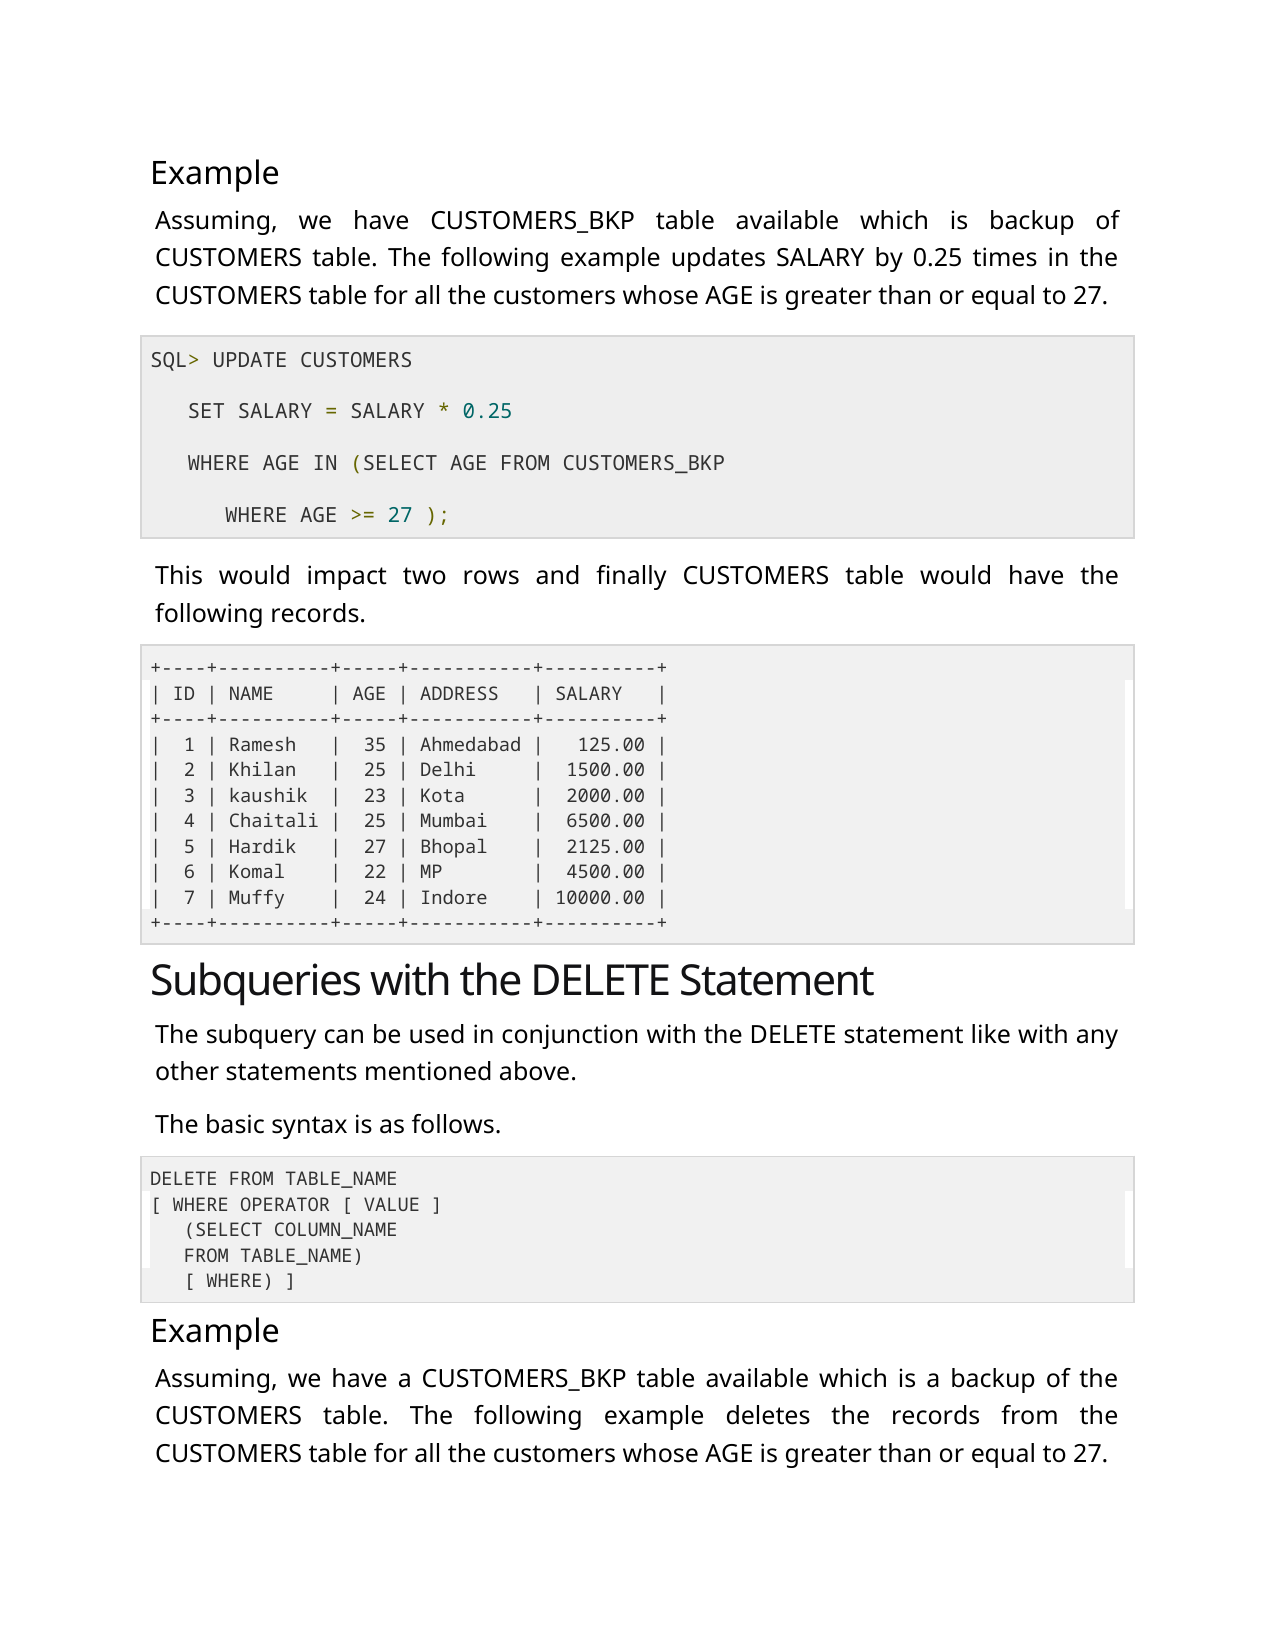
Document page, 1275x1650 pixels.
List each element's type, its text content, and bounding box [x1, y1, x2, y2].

text DELETE FROM TABLE_NAME [142, 1157, 1133, 1191]
text +----+----------+-----+-----------+----------+ [142, 899, 1133, 943]
subtitle Example [150, 150, 1120, 194]
subtitle Subqueries with the DELETE Statement [150, 950, 1120, 1008]
text | 2 | Khilan | 25 | Delhi | 1500.00 | [150, 756, 1125, 782]
text +----+----------+-----+-----------+----------+ [150, 705, 1125, 731]
text [ WHERE) ] [142, 1258, 1133, 1302]
text The basic syntax is as follows. [155, 1103, 1120, 1141]
text WHERE AGE IN (SELECT AGE FROM CUSTOMERS_BKP [142, 439, 1133, 477]
text The subquery can be used in conjunction with the DELETE statement like with any other statements mentioned above. [155, 1013, 1120, 1088]
text | 7 | Muffy | 24 | Indore | 10000.00 | [150, 884, 1125, 899]
text | 3 | kaushik | 23 | Kota | 2000.00 | [150, 782, 1125, 807]
text | 6 | Komal | 22 | MP | 4500.00 | [150, 858, 1125, 884]
text [ WHERE OPERATOR [ VALUE ] [150, 1191, 1125, 1217]
text (SELECT COLUMN_NAME [150, 1217, 1125, 1242]
text FROM TABLE_NAME) [150, 1242, 1125, 1258]
text | 1 | Ramesh | 35 | Ahmedabad | 125.00 | [150, 731, 1125, 756]
subtitle Example [150, 1308, 1120, 1352]
text SQL> UPDATE CUSTOMERS [142, 337, 1133, 373]
text Assuming, we have a CUSTOMERS_BKP table available which is a backup of the CUSTOMERS table. The following example deletes the records from the CUSTOMERS table for all the customers whose AGE is greater than or equal to 27. [155, 1357, 1120, 1469]
text +----+----------+-----+-----------+----------+ [142, 646, 1133, 680]
text | 4 | Chaitali | 25 | Mumbai | 6500.00 | [150, 807, 1125, 833]
text | ID | NAME | AGE | ADDRESS | SALARY | [150, 680, 1125, 705]
text This would impact two rows and finally CUSTOMERS table would have the following records. [155, 554, 1120, 629]
text WHERE AGE >= 27 ); [142, 491, 1133, 537]
text | 5 | Hardik | 27 | Bhopal | 2125.00 | [150, 833, 1125, 858]
text Assuming, we have CUSTOMERS_BKP table available which is backup of CUSTOMERS table. The following example updates SALARY by 0.25 times in the CUSTOMERS table for all the customers whose AGE is greater than or equal to 27. [155, 199, 1120, 311]
text SET SALARY = SALARY * 0.25 [142, 387, 1133, 425]
